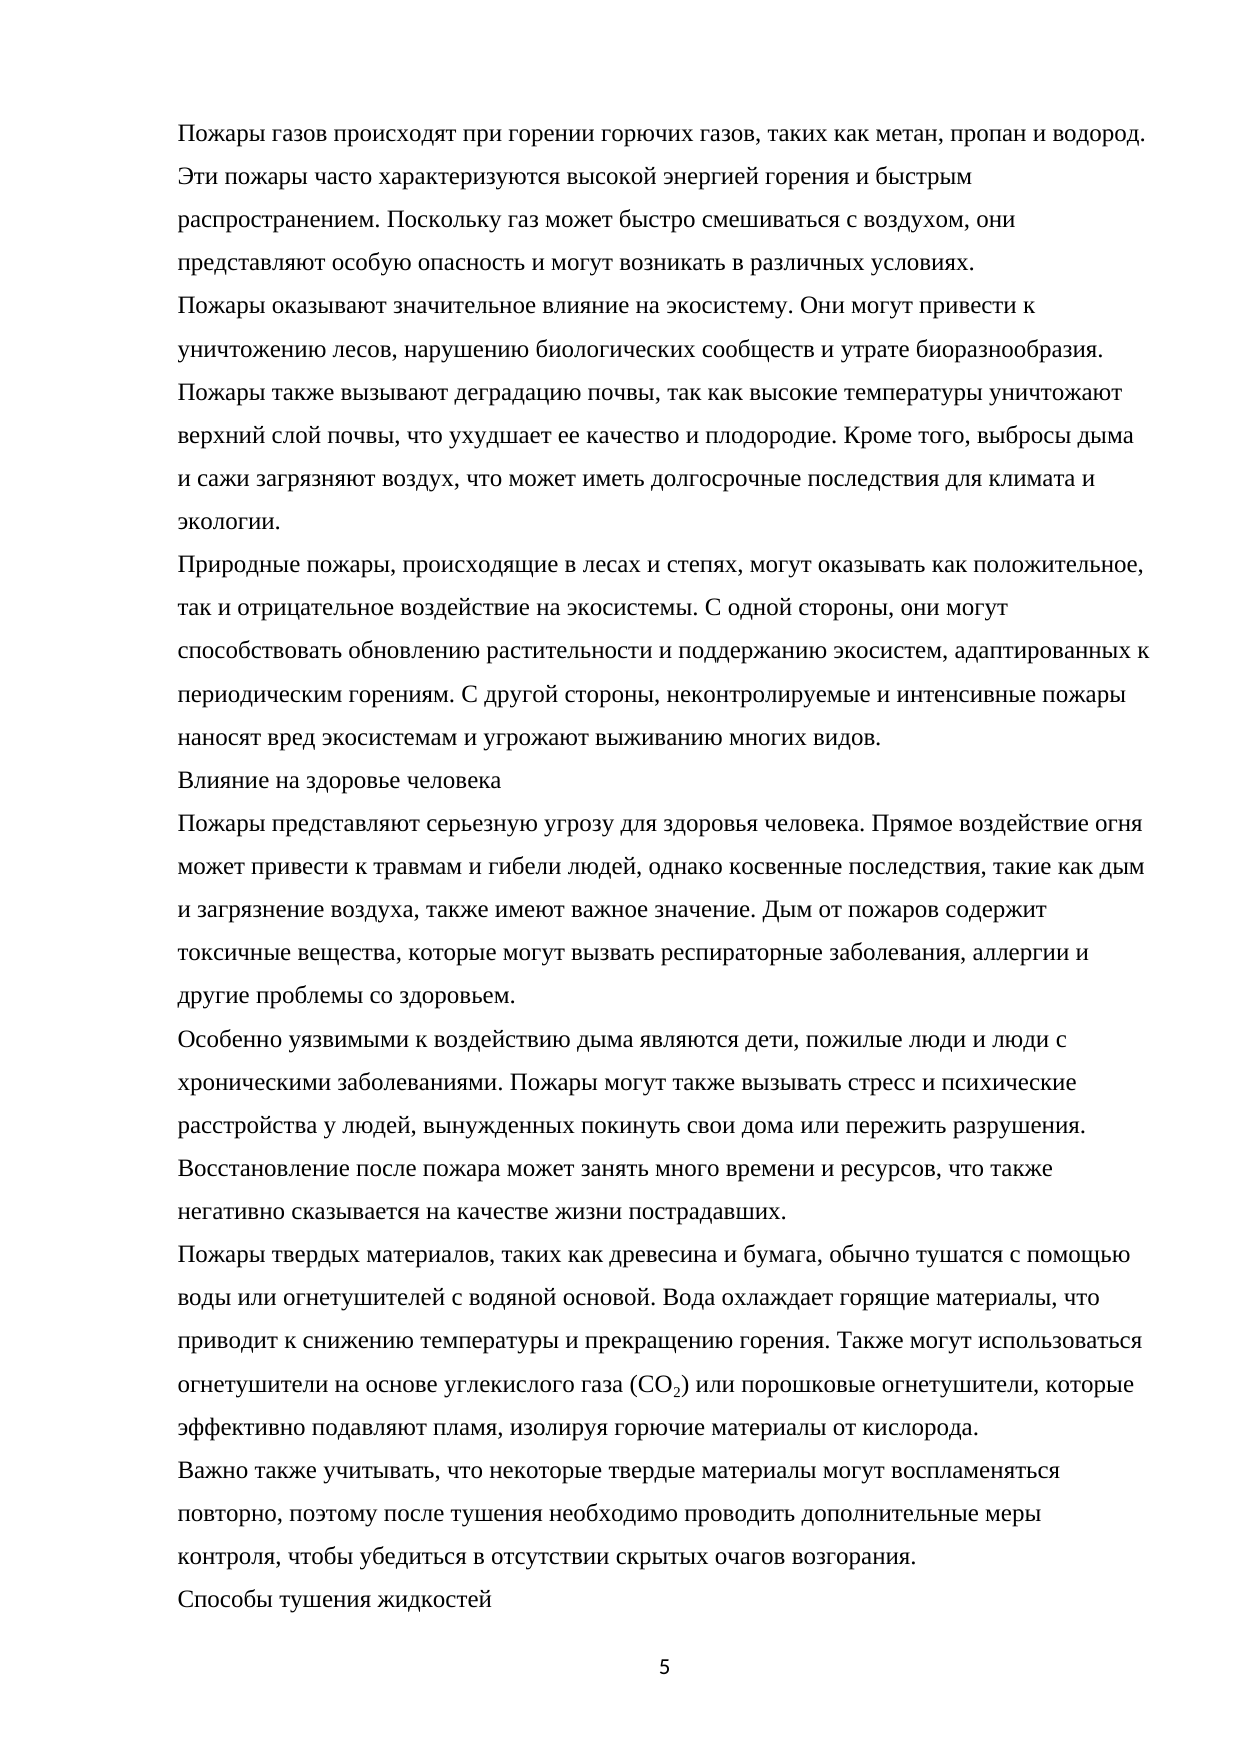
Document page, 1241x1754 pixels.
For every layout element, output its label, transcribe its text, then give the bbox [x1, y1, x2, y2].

text Пожары твердых материалов, таких как древесина и бумага, обычно тушатся с помощью воды или огнетушителей с водяной основой. Вода охлаждает горящие материалы, что приводит к снижению температуры и прекращению горения. Также могут использоваться огнетушители на основе углекислого газа (CO₂) или порошковые огнетушители, которые эффективно подавляют пламя, изолируя горючие материалы от кислорода. [177, 1239, 1152, 1441]
text Особенно уязвимыми к воздействию дыма являются дети, пожилые люди и люди с хроническими заболеваниями. Пожары могут также вызывать стресс и психические расстройства у людей, вынужденных покинуть свои дома или пережить разрушения. Восстановление после пожара может занять много времени и ресурсов, что также негативно сказывается на качестве жизни пострадавших. [177, 1024, 1152, 1225]
text Пожары оказывают значительное влияние на экосистему. Они могут привести к уничтожению лесов, нарушению биологических сообществ и утрате биоразнообразия. Пожары также вызывают деградацию почвы, так как высокие температуры уничтожают верхний слой почвы, что ухудшает ее качество и плодородие. Кроме того, выбросы дыма и сажи загрязняют воздух, что может иметь долгосрочные последствия для климата и экологии. [177, 291, 1152, 535]
text Влияние на здоровье человека [177, 765, 1152, 794]
text Пожары представляют серьезную угрозу для здоровья человека. Прямое воздействие огня может привести к травмам и гибели людей, однако косвенные последствия, такие как дым и загрязнение воздуха, также имеют важное значение. Дым от пожаров содержит токсичные вещества, которые могут вызвать респираторные заболевания, аллергии и другие проблемы со здоровьем. [177, 808, 1152, 1009]
text Пожары газов происходят при горении горючих газов, таких как метан, пропан и водород. Эти пожары часто характеризуются высокой энергией горения и быстрым распространением. Поскольку газ может быстро смешиваться с воздухом, они представляют особую опасность и могут возникать в различных условиях. [177, 118, 1152, 276]
text Способы тушения жидкостей [177, 1584, 1152, 1613]
text Важно также учитывать, что некоторые твердые материалы могут воспламеняться повторно, поэтому после тушения необходимо проводить дополнительные меры контроля, чтобы убедиться в отсутствии скрытых очагов возгорания. [177, 1455, 1152, 1570]
text Природные пожары, происходящие в лесах и степях, могут оказывать как положительное, так и отрицательное воздействие на экосистемы. С одной стороны, они могут способствовать обновлению растительности и поддержанию экосистем, адаптированных к периодическим горениям. С другой стороны, неконтролируемые и интенсивные пожары наносят вред экосистемам и угрожают выживанию многих видов. [177, 549, 1152, 751]
